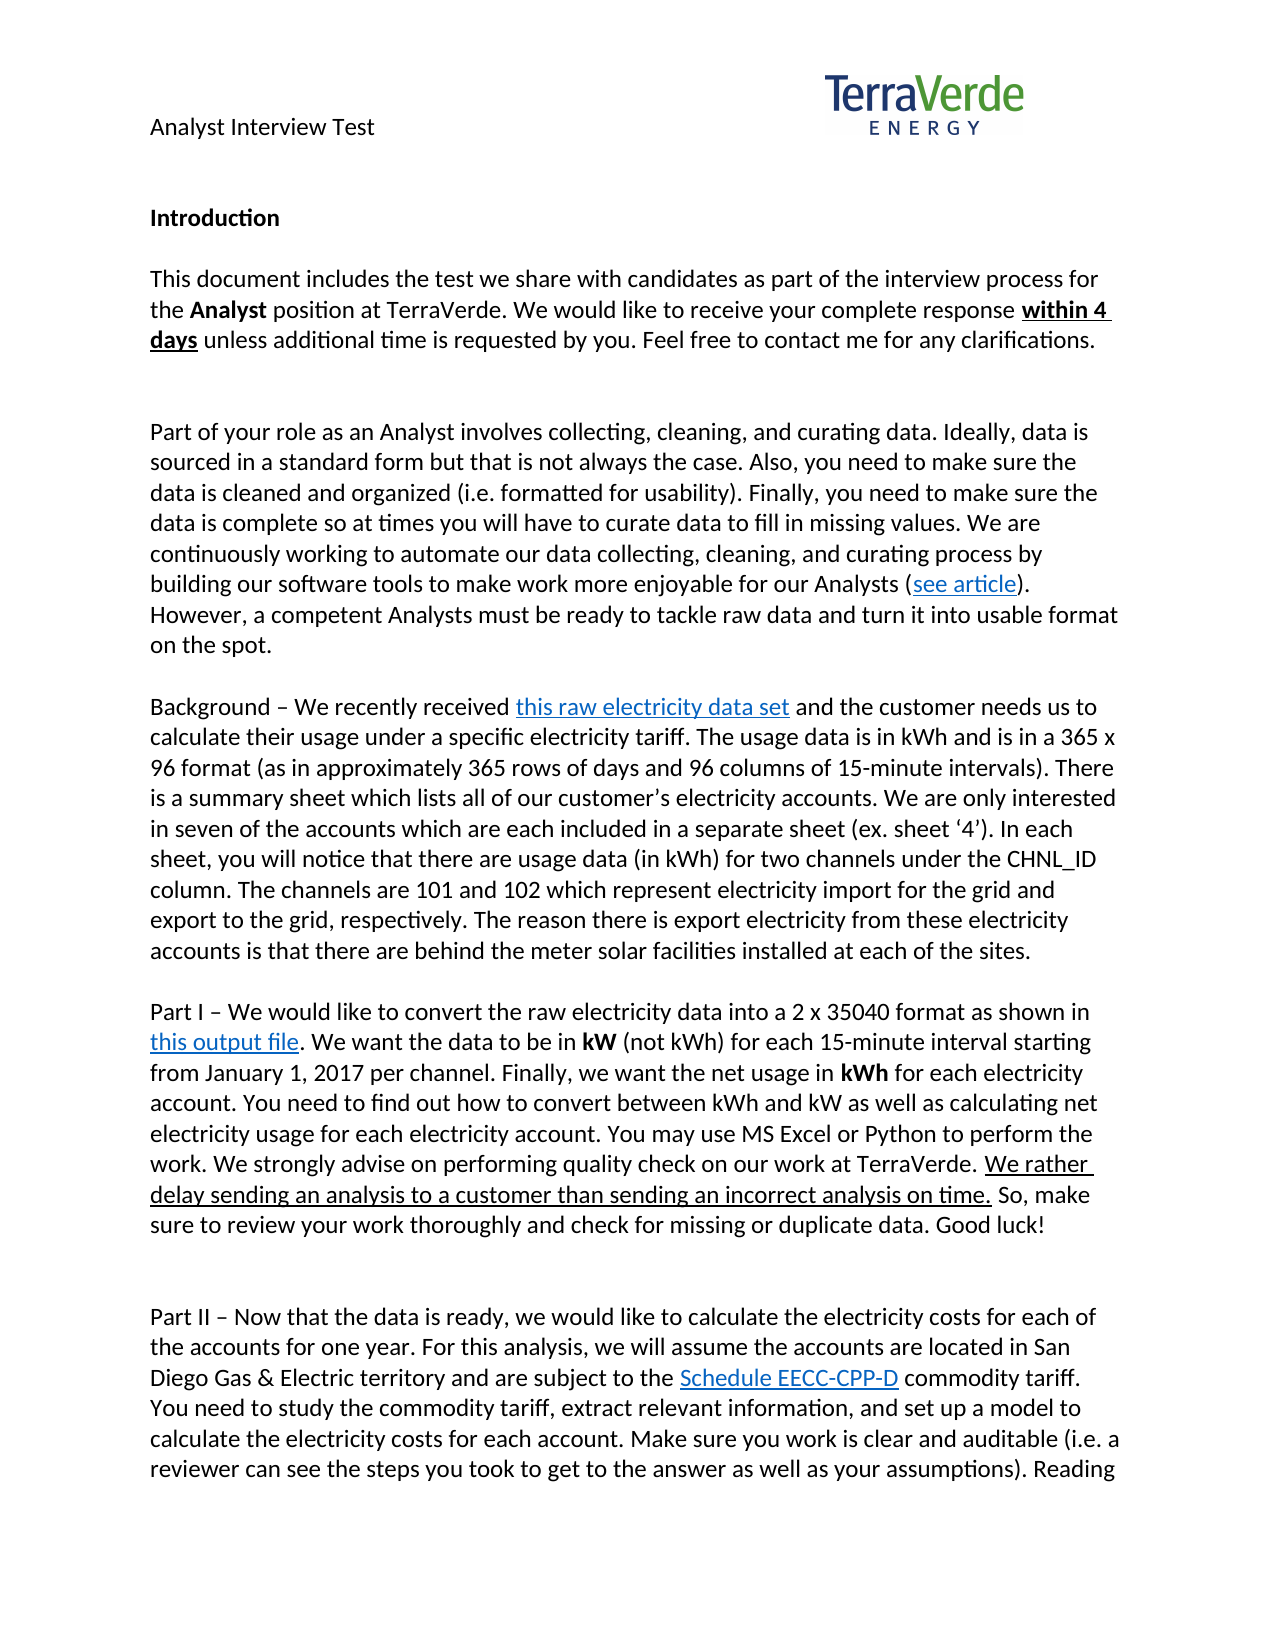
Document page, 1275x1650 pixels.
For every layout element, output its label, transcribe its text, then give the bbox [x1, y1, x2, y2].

text Introduction [150, 202, 1125, 233]
text Part I – We would like to convert the raw electricity data into a 2 x 35040 format as shown in this output file. We want the data to be in kW (not kWh) for each 15-minute interval starting from January 1, 2017 per channel. Finally, we want the net usage in kWh for each electricity account. You need to find out how to convert between kWh and kW as well as calculating net electricity usage for each electricity account. You may use MS Excel or Python to perform the work. We strongly advise on performing quality check on our work at TerraVerde. We rather delay sending an analysis to a customer than sending an incorrect analysis on time. So, make sure to review your work thoroughly and check for missing or duplicate data. Good luck! [150, 996, 1125, 1240]
picture [825, 75, 1024, 135]
text This document includes the test we share with candidates as part of the interview process for the Analyst position at TerraVerde. We would like to receive your complete response within 4 days unless additional time is requested by you. Feel free to contact me for any clarifications. [150, 263, 1125, 355]
text Background – We recently received this raw electricity data set and the customer needs us to calculate their usage under a specific electricity tariff. The usage data is in kWh and is in a 365 x 96 format (as in approximately 365 rows of days and 96 columns of 15-minute intervals). There is a summary sheet which lists all of our customer’s electricity accounts. We are only interested in seven of the accounts which are each included in a separate sheet (ex. sheet ‘4’). In each sheet, you will notice that there are usage data (in kWh) for two channels under the CHNL_ID column. The channels are 101 and 102 which represent electricity import for the grid and export to the grid, respectively. The reason there is export electricity from these electricity accounts is that there are behind the meter solar facilities installed at each of the sites. [150, 691, 1125, 965]
text Part of your role as an Analyst involves collecting, cleaning, and curating data. Ideally, data is sourced in a standard form but that is not always the case. Also, you need to make sure the data is cleaned and organized (i.e. formatted for usability). Finally, you need to make sure the data is complete so at times you will have to curate data to fill in missing values. We are continuously working to automate our data collecting, cleaning, and curating process by building our software tools to make work more enjoyable for our Analysts (see article). However, a competent Analysts must be ready to tackle raw data and turn it into usable format on the spot. [150, 416, 1125, 660]
